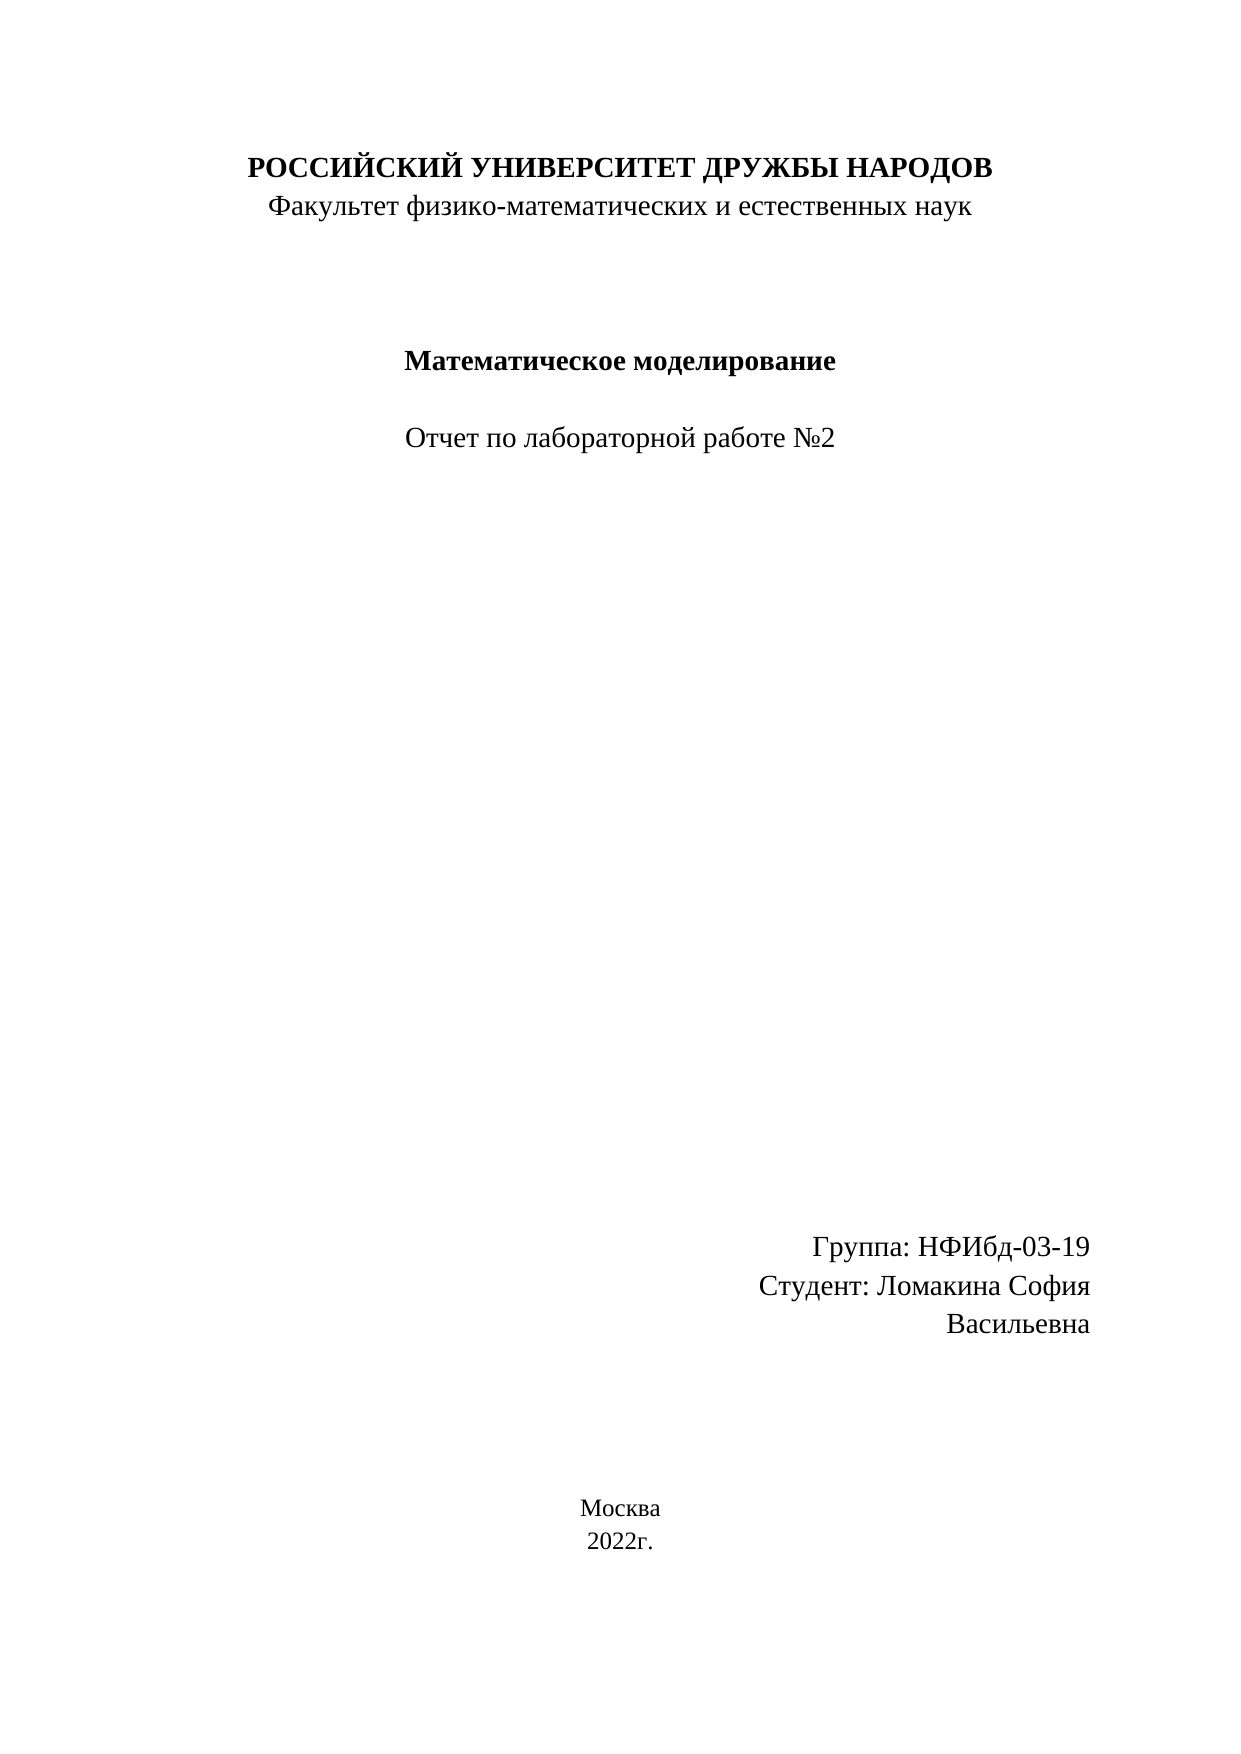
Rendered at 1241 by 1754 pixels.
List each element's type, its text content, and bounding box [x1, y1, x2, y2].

text Математическое моделирование [150, 343, 1090, 376]
text Факультет физико-математических и естественных наук [150, 188, 1090, 222]
text 2022г. [150, 1526, 1090, 1555]
text Москва [150, 1493, 1090, 1522]
text Группа: НФИбд-03-19 [150, 1229, 1090, 1263]
text РОССИЙСКИЙ УНИВЕРСИТЕТ ДРУЖБЫ НАРОДОВ [150, 150, 1090, 183]
text Студент: Ломакина София [150, 1268, 1090, 1301]
text Отчет по лабораторной работе №2 [150, 420, 1090, 453]
text Васильевна [150, 1306, 1090, 1340]
